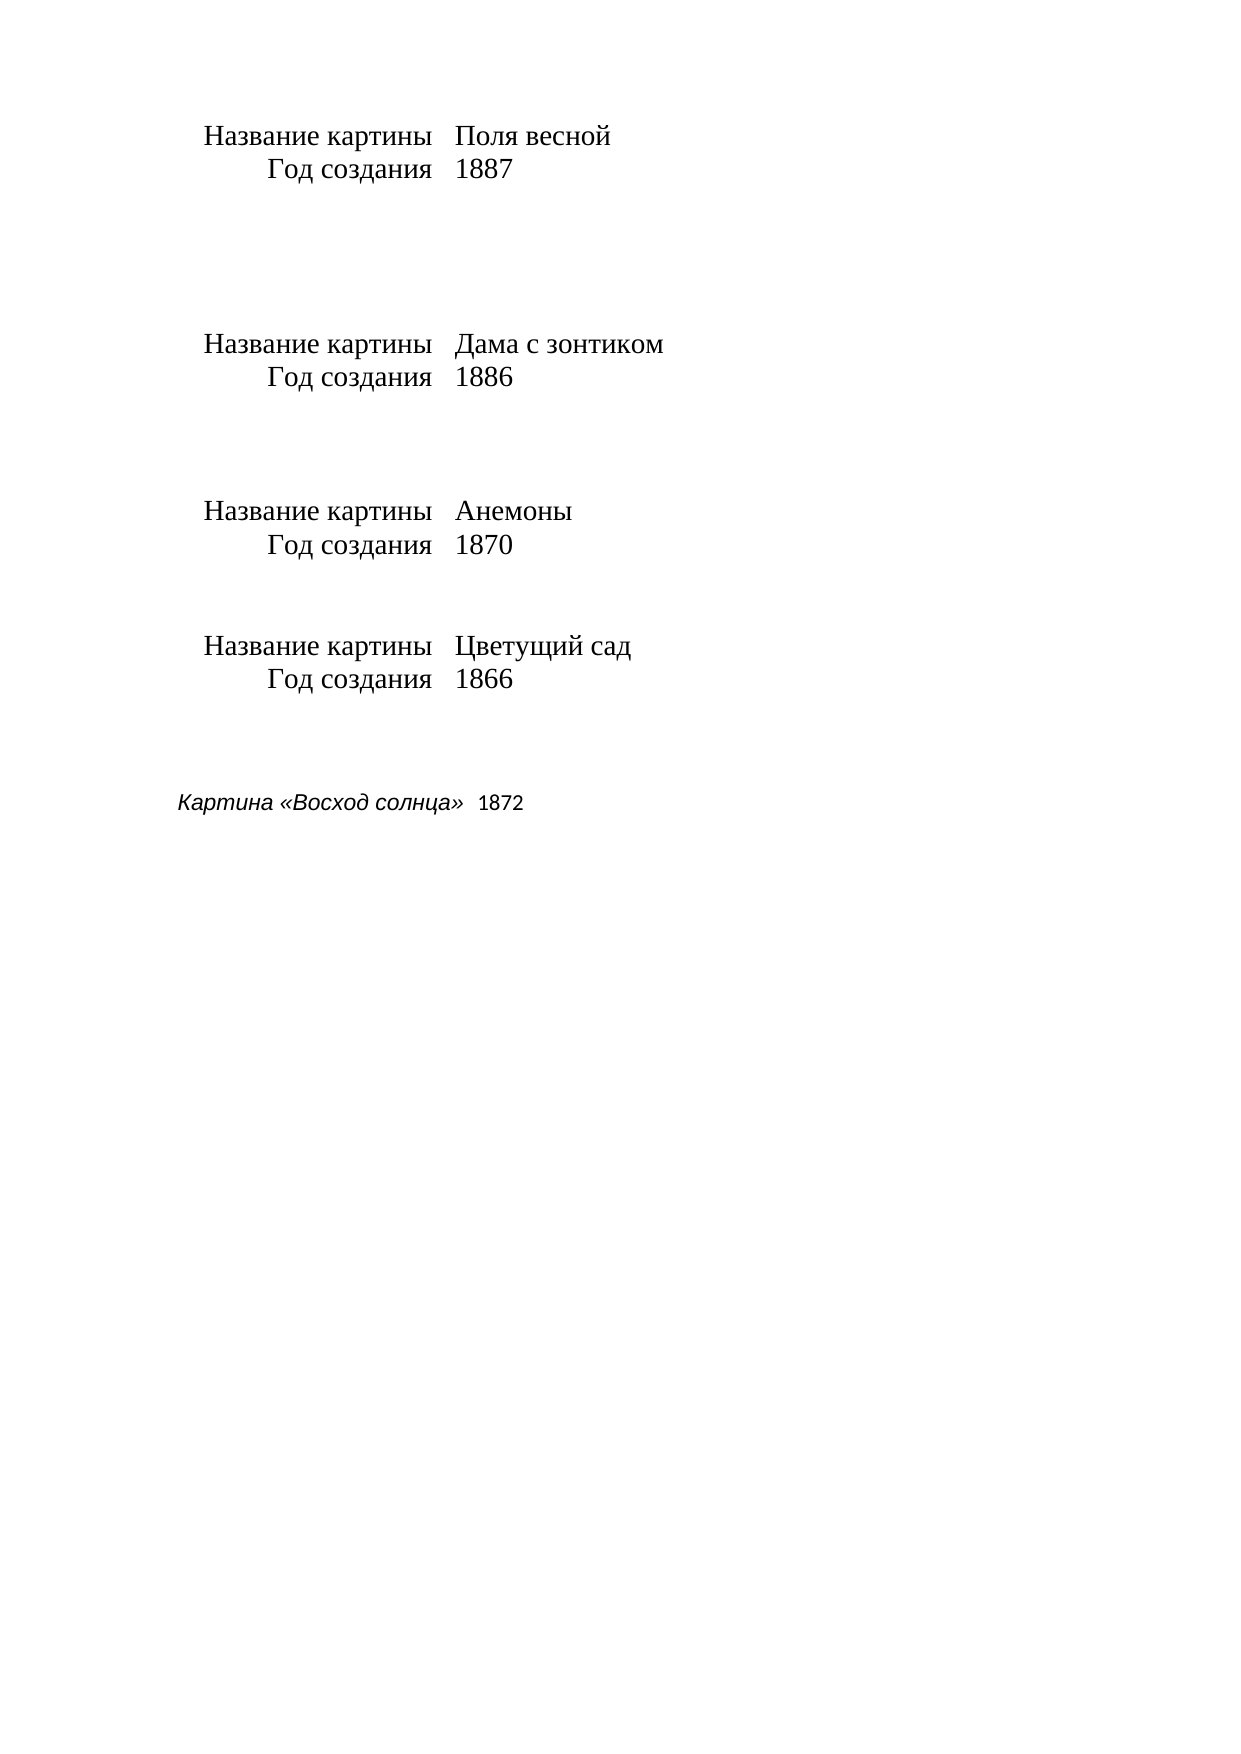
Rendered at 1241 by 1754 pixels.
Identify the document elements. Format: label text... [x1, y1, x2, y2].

table_cell Год создания [177, 661, 443, 695]
table_cell 1887 [443, 152, 1122, 185]
table_cell Год создания [177, 152, 443, 185]
text Картина «Восход солнца» 1872 [177, 788, 1152, 817]
table_header Название картины [177, 494, 443, 527]
table_header Анемоны [443, 494, 1122, 527]
table_cell 1886 [443, 359, 1122, 393]
table_header Поля весной [443, 118, 1122, 152]
table_cell 1870 [443, 527, 1122, 561]
table_header Название картины [177, 326, 443, 359]
table_header Название картины [177, 118, 443, 152]
table_header Название картины [177, 628, 443, 661]
table_header Дама с зонтиком [443, 326, 1122, 359]
table_cell 1866 [443, 661, 1122, 695]
table_cell Год создания [177, 359, 443, 393]
table_cell Год создания [177, 527, 443, 561]
table_header Цветущий сад [443, 628, 1122, 661]
